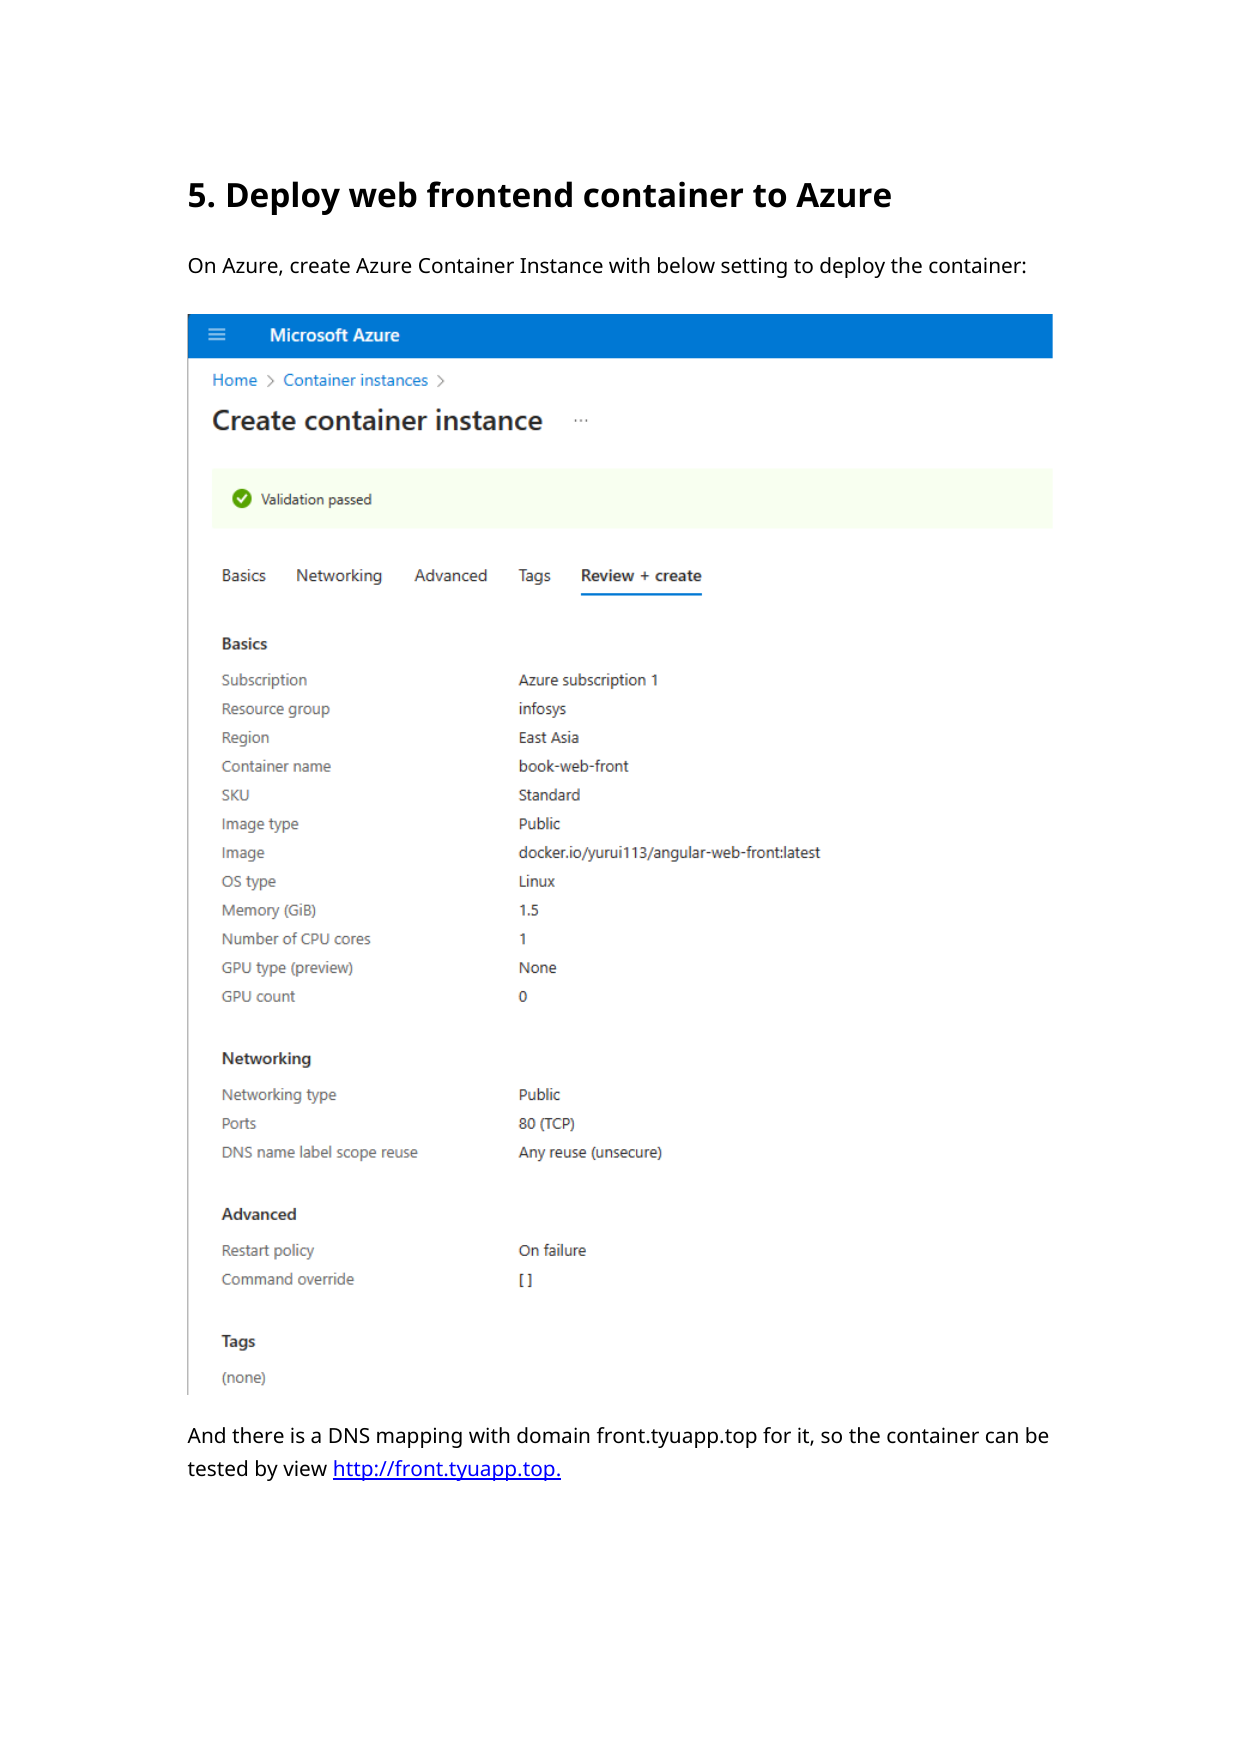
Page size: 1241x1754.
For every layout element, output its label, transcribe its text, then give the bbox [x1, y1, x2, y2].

text On Azure, create Azure Container Instance with below setting to deploy the container: [187, 250, 1053, 282]
text Deploy web frontend container to Azure [187, 162, 1053, 227]
text And there is a DNS mapping with domain front.tyuapp.top for it, so the container can be tested by view http://front.tyuapp.top. [187, 1420, 1053, 1485]
picture [187, 314, 1053, 1395]
